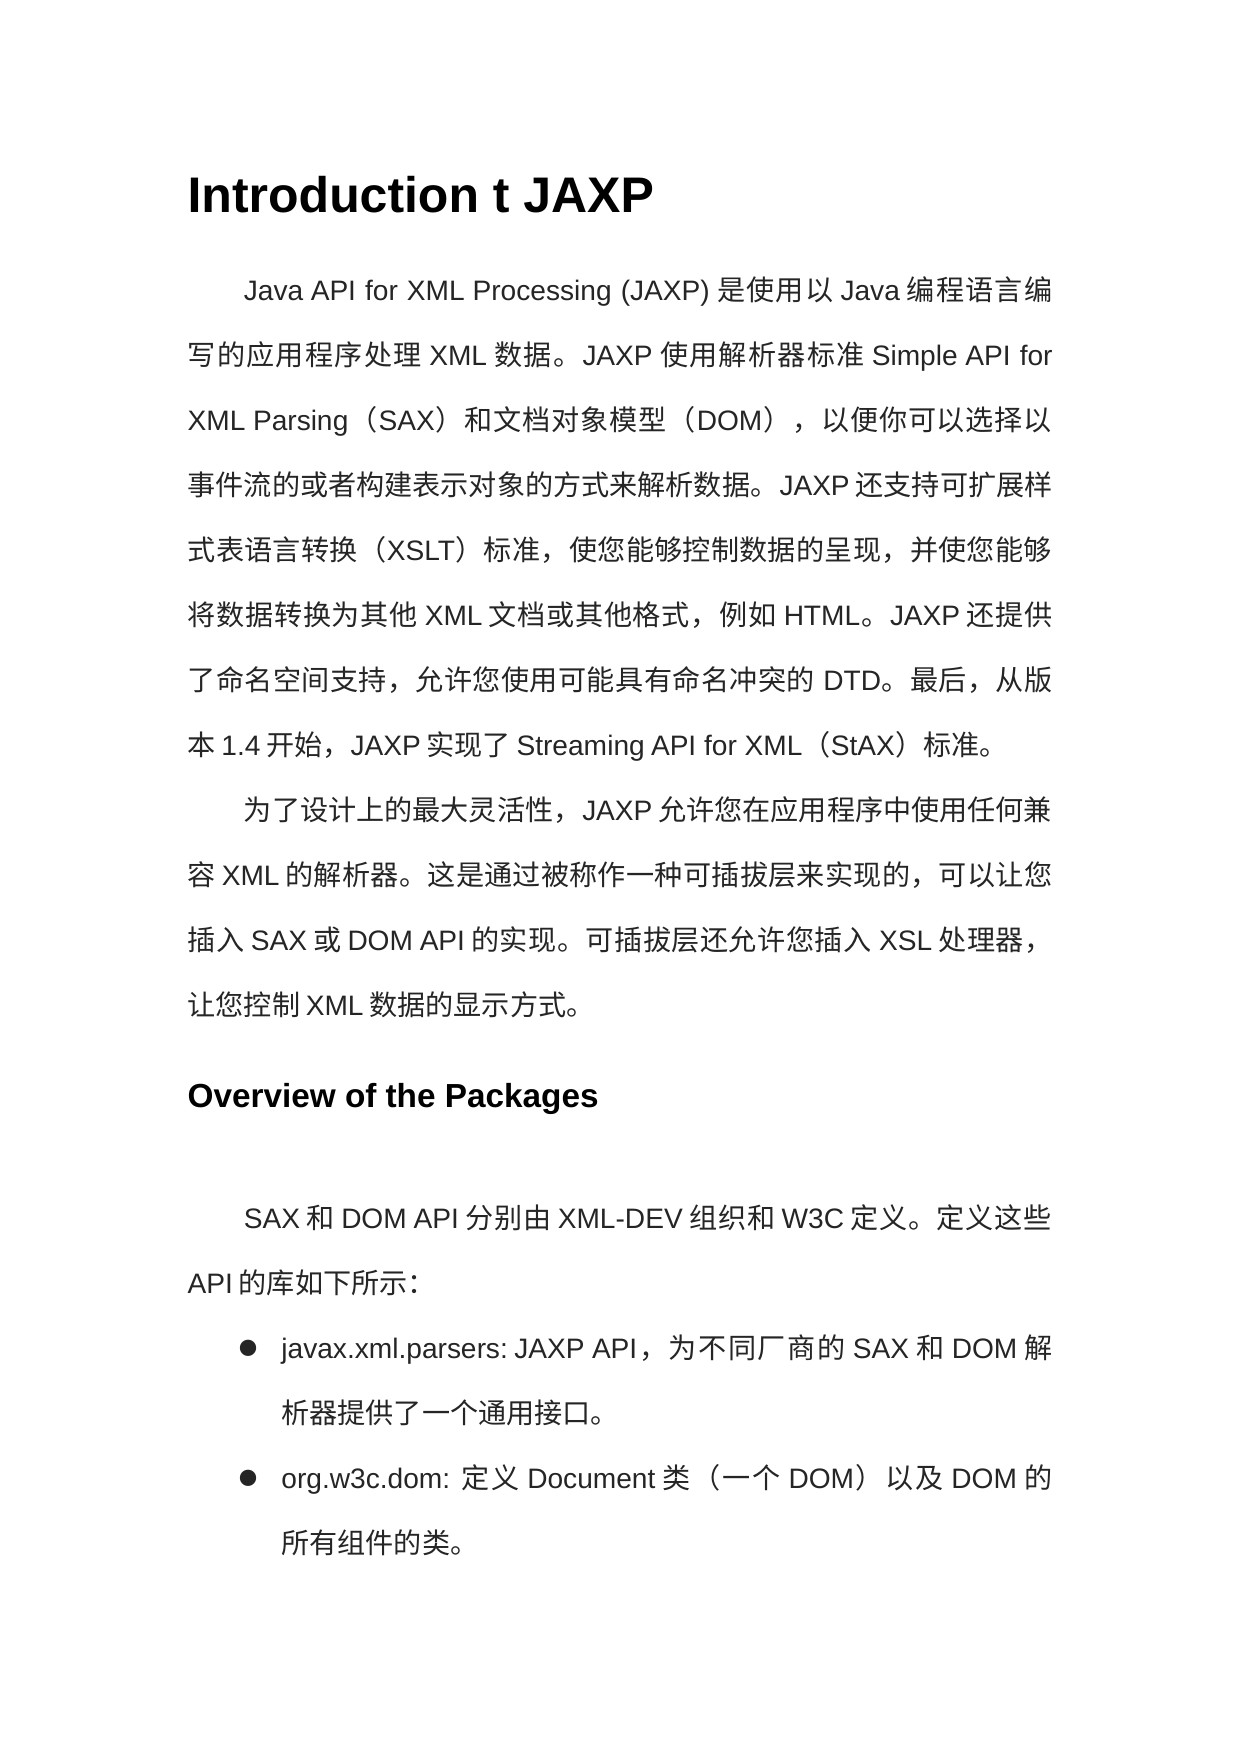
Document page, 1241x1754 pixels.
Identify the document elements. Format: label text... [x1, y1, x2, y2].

subtitle Overview of the Packages [187, 1063, 1053, 1128]
text 为了设计上的最大灵活性，JAXP允许您在应用程序中使用任何兼容XML的解析器。这是通过被称作一种可插拔层来实现的，可以让您插入SAX或DOM API的实现。可插拔层还允许您插入XSL处理器，让您控制XML数据的显示方式。 [187, 776, 1053, 1036]
list org.w3c.dom: 定义Document类（一个DOM）以及DOM的所有组件的类。 [237, 1443, 1053, 1573]
text Java API for XML Processing (JAXP) 是使用以Java编程语言编写的应用程序处理XML数据。JAXP使用解析器标准Simple API for XML Parsing（SAX）和文档对象模型（DOM），以便你可以选择以事件流的或者构建表示对象的方式来解析数据。JAXP还支持可扩展样式表语言转换（XSLT）标准，使您能够控制数据的呈现，并使您能够将数据转换为其他XML文档或其他格式，例如HTML。JAXP还提供了命名空间支持，允许您使用可能具有命名冲突的DTD。最后，从版本1.4开始，JAXP实现了Streaming API for XML（StAX）标准。 [187, 256, 1053, 776]
text SAX和DOM API分别由XML-DEV组织和W3C定义。定义这些API的库如下所示： [187, 1183, 1053, 1313]
subtitle Introduction t JAXP [187, 162, 1053, 227]
list javax.xml.parsers: JAXP API，为不同厂商的SAX和DOM解析器提供了一个通用接口。 [237, 1313, 1053, 1443]
